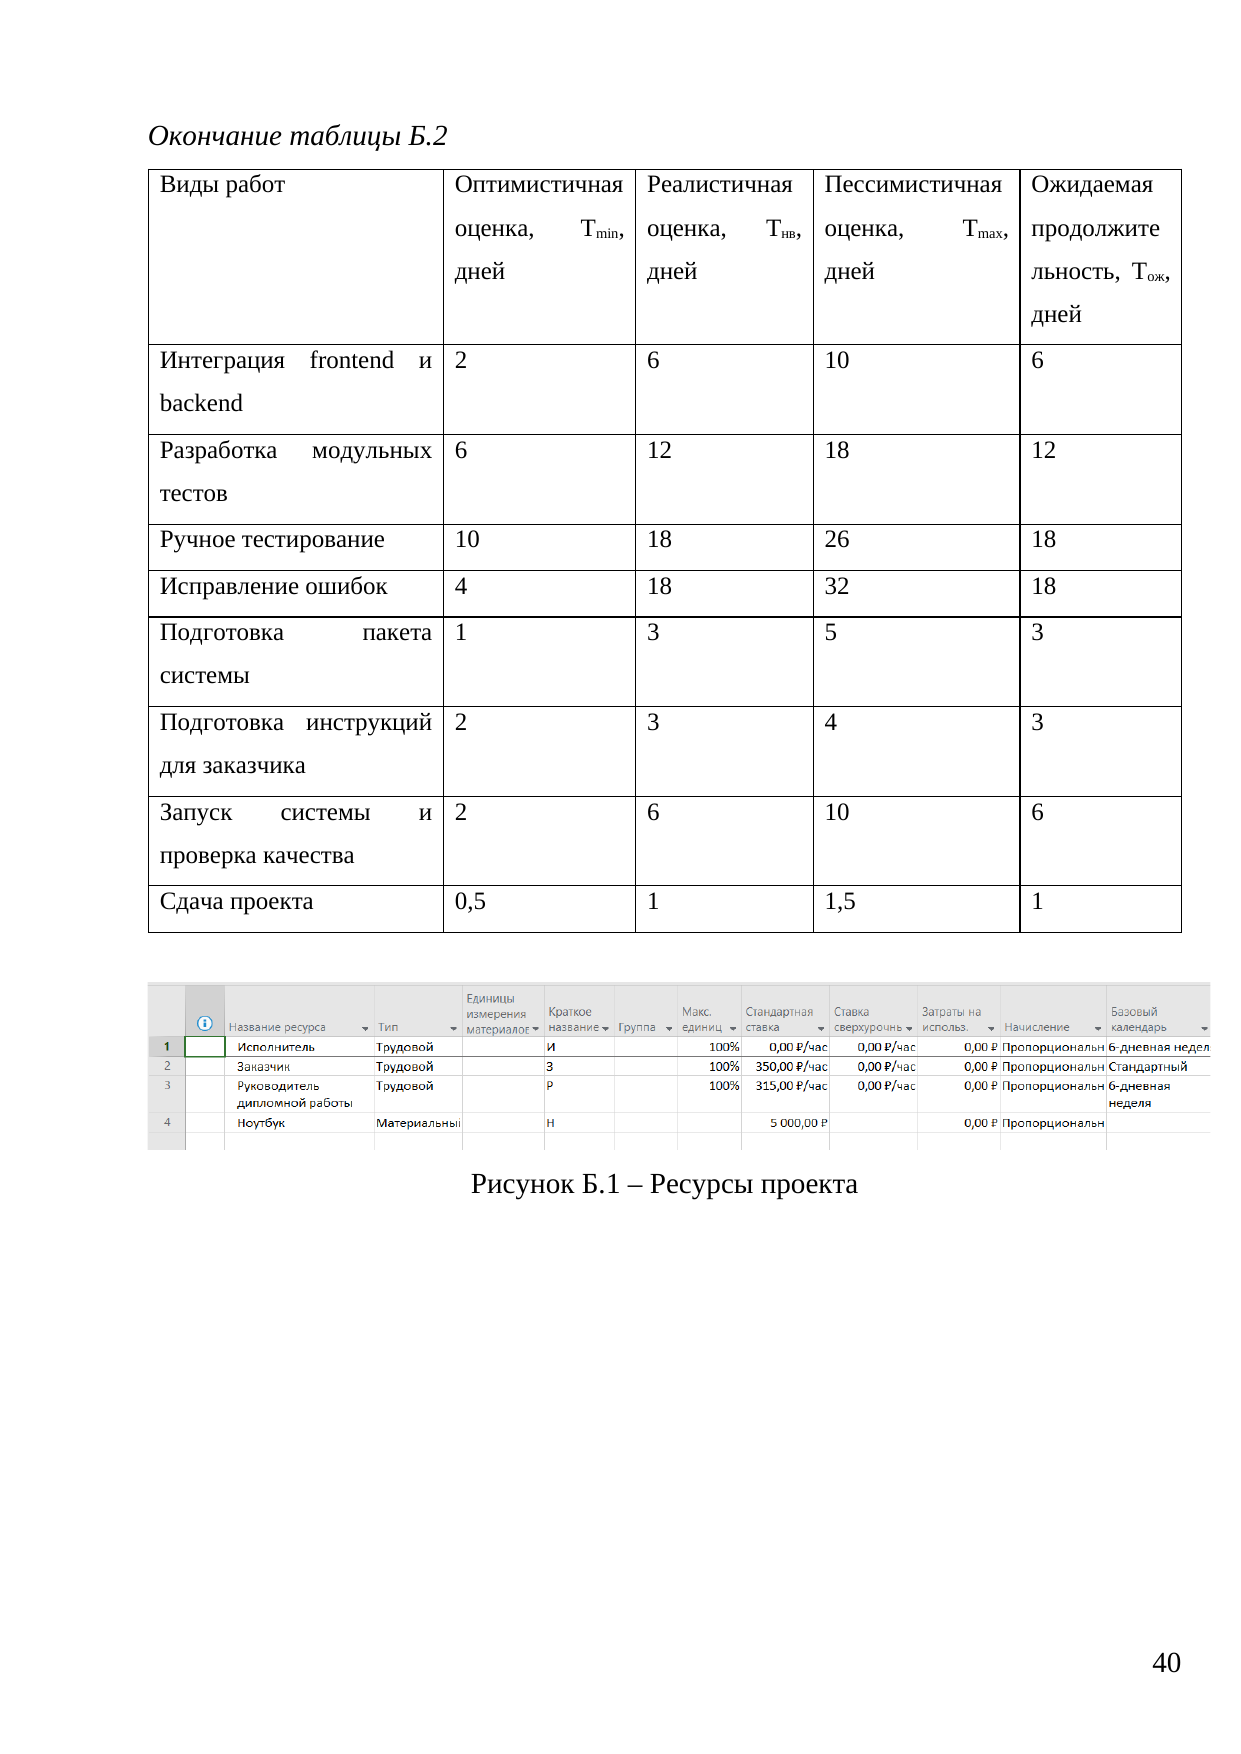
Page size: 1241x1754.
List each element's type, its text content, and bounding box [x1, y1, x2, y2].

table_cell 32 [814, 571, 1019, 616]
table_header Виды работ [149, 170, 443, 344]
table_header Пессимистичная оценка, Tmax, дней [814, 170, 1019, 344]
table_cell 10 [814, 797, 1019, 885]
table_cell 2 [444, 345, 635, 434]
table_cell 2 [444, 797, 635, 885]
table_cell 18 [1021, 525, 1181, 570]
table_cell 6 [636, 797, 813, 885]
table_cell 3 [636, 707, 813, 796]
text Рисунок Б.1 – Ресурсы проекта [148, 1166, 1181, 1199]
table_cell 5 [814, 618, 1019, 706]
table_header Ожидаемая продолжительность, Tож, дней [1021, 170, 1181, 344]
table_cell 4 [444, 571, 635, 616]
table_cell 18 [636, 571, 813, 616]
table_cell 6 [636, 345, 813, 434]
table_cell 4 [814, 707, 1019, 796]
table_cell 3 [1021, 707, 1181, 796]
table_header Реалистичная оценка, Tнв, дней [636, 170, 813, 344]
table_cell Исправление ошибок [149, 571, 443, 616]
table_cell Сдача проекта [149, 886, 443, 932]
table_cell 26 [814, 525, 1019, 570]
table_cell 6 [1021, 345, 1181, 434]
table_cell Интеграция frontend и backend [149, 345, 443, 434]
table_cell 3 [636, 618, 813, 706]
table_cell Подготовка инструкций для заказчика [149, 707, 443, 796]
picture [147, 982, 1211, 1150]
text Окончание таблицы Б.2 [148, 118, 1181, 152]
table_cell 1 [636, 886, 813, 932]
table_header Оптимистичная оценка, Tmin, дней [444, 170, 635, 344]
table_cell 12 [636, 435, 813, 523]
table_cell Ручное тестирование [149, 525, 443, 570]
table_cell 18 [636, 525, 813, 570]
table_cell 3 [1021, 618, 1181, 706]
table_cell 1,5 [814, 886, 1019, 932]
table_cell 1 [1021, 886, 1181, 932]
table_cell Подготовка пакета системы [149, 618, 443, 706]
table_cell Запуск системы и проверка качества [149, 797, 443, 885]
table_cell 2 [444, 707, 635, 796]
table_cell 0,5 [444, 886, 635, 932]
table_cell 12 [1021, 435, 1181, 523]
table_cell 6 [444, 435, 635, 523]
table_cell 18 [1021, 571, 1181, 616]
table_cell 10 [814, 345, 1019, 434]
table_cell Разработка модульных тестов [149, 435, 443, 523]
table_cell 6 [1021, 797, 1181, 885]
table_cell 18 [814, 435, 1019, 523]
table_cell 10 [444, 525, 635, 570]
table_cell 1 [444, 618, 635, 706]
